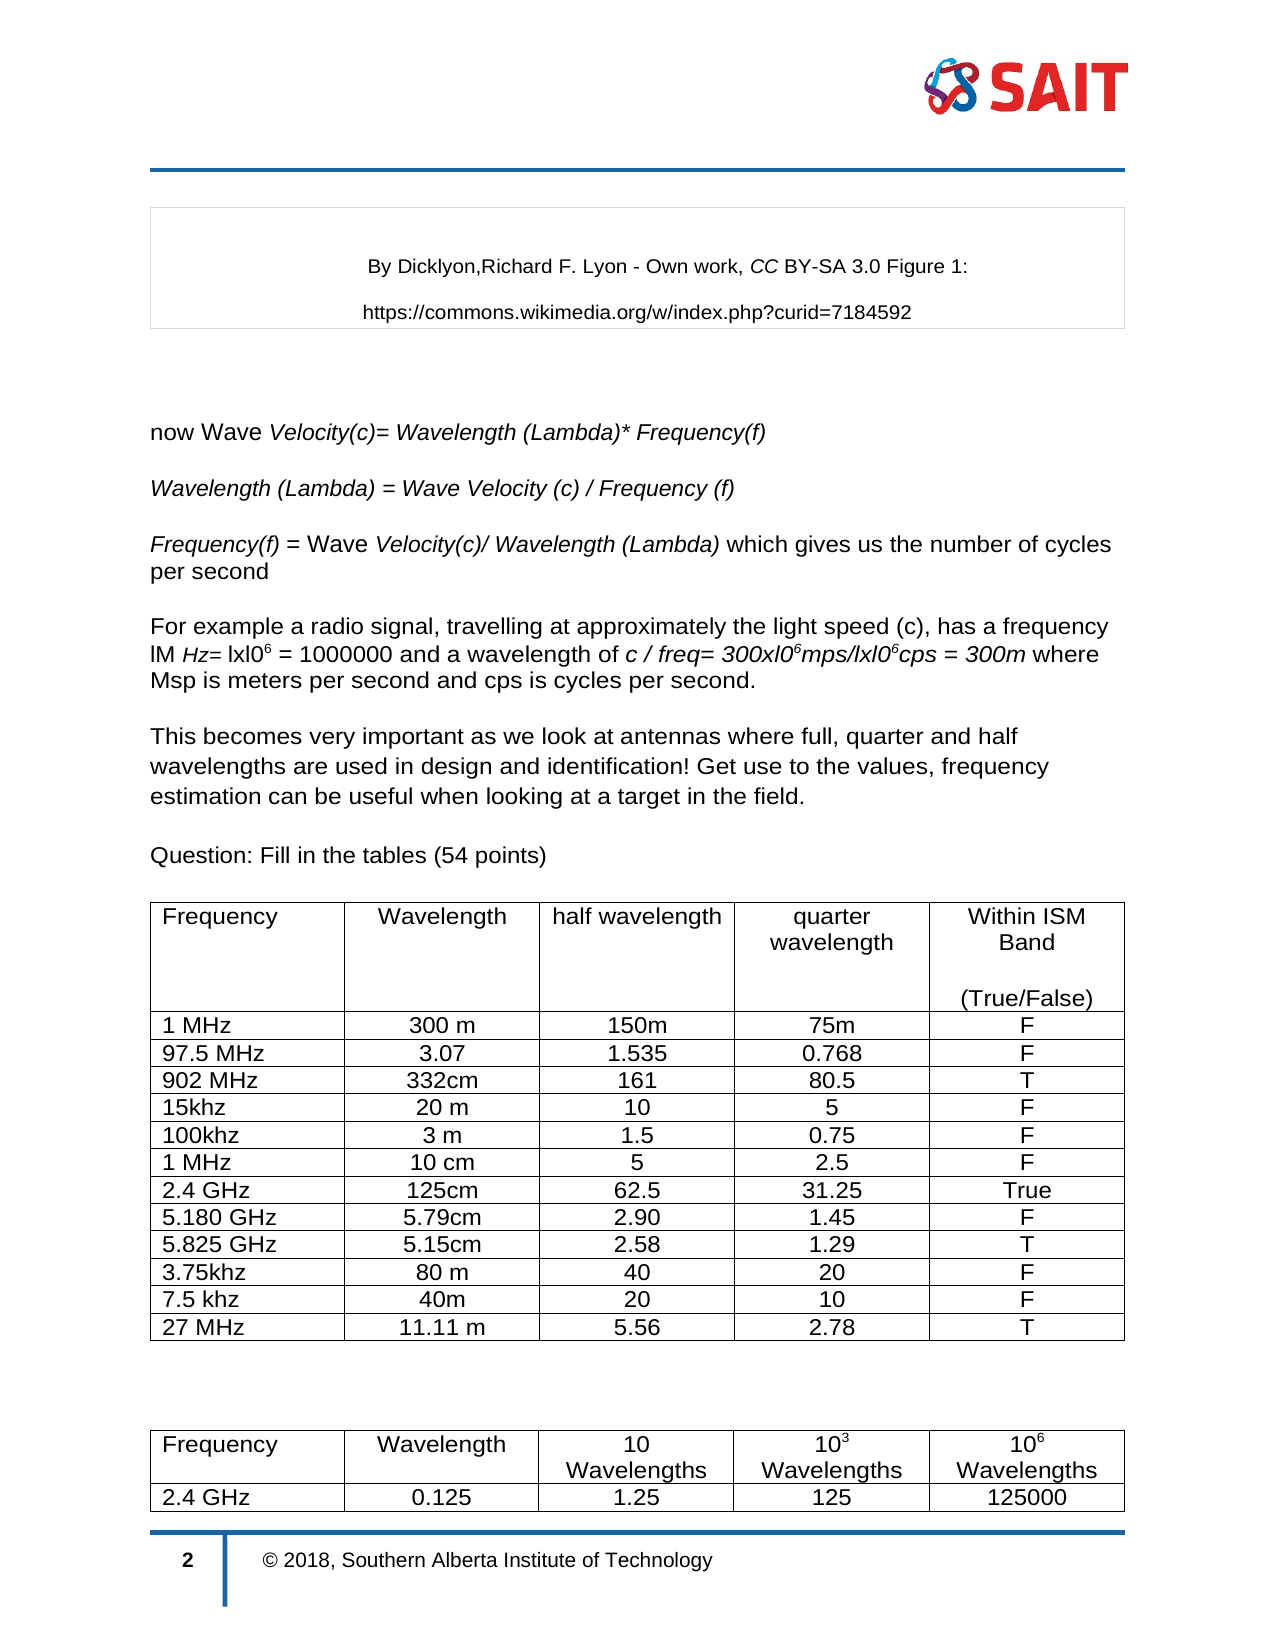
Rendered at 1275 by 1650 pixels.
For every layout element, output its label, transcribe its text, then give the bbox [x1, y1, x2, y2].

table_cell 10 cm [345, 1149, 539, 1176]
table_header Wavelength [345, 1431, 538, 1483]
table_cell F [930, 1122, 1124, 1148]
table_cell 10 [735, 1286, 929, 1312]
table_cell 1.25 [539, 1484, 733, 1511]
table_header Frequency [151, 903, 344, 1011]
table_cell F [930, 1040, 1124, 1066]
table_cell 75m [735, 1012, 929, 1038]
table_cell 161 [540, 1067, 734, 1093]
table_header 106 Wavelengths [930, 1431, 1124, 1483]
table_cell 2.4 GHz [151, 1484, 344, 1511]
table_cell 40 [540, 1259, 734, 1285]
table_cell F [930, 1286, 1124, 1312]
table_cell 40m [345, 1286, 539, 1312]
table_cell 20 m [345, 1094, 539, 1121]
table_cell 80.5 [735, 1067, 929, 1093]
text Wavelength (Lambda) = Wave Velocity (c) / Frequency (f) [150, 474, 1125, 501]
table_cell 15khz [151, 1094, 344, 1121]
table_cell 125 [734, 1484, 929, 1511]
table_cell 10 [540, 1094, 734, 1121]
table_cell 1.45 [735, 1204, 929, 1230]
table_cell 97.5 MHz [151, 1040, 344, 1066]
text Frequency(f) = Wave Velocity(c)/ Wavelength (Lambda) which gives us the number of cycles per second [150, 530, 1125, 584]
table_cell 1 MHz [151, 1012, 344, 1038]
table_cell T [930, 1314, 1124, 1340]
table_header half wavelength [540, 903, 734, 1011]
table_cell T [930, 1231, 1124, 1258]
table_cell F [930, 1094, 1124, 1121]
text This becomes very important as we look at antennas where full, quarter and half wavelengths are used in design and identification! Get use to the values, frequency estimation can be useful when looking at a target in the field. [150, 723, 1125, 809]
table_cell 2.78 [735, 1314, 929, 1340]
table_cell 3.07 [345, 1040, 539, 1066]
table_cell 5.79cm [345, 1204, 539, 1230]
table_cell 1.29 [735, 1231, 929, 1258]
table_cell 150m [540, 1012, 734, 1038]
table_cell 2.5 [735, 1149, 929, 1176]
table_cell 5.56 [540, 1314, 734, 1340]
table_cell 2.90 [540, 1204, 734, 1230]
table_header 103 Wavelengths [734, 1431, 929, 1483]
table_header quarter wavelength [735, 903, 929, 1011]
table_cell 125000 [930, 1484, 1124, 1511]
table_cell 1.5 [540, 1122, 734, 1148]
table_cell F [930, 1149, 1124, 1176]
table_cell F [930, 1204, 1124, 1230]
table_cell F [930, 1259, 1124, 1285]
table_cell 5 [735, 1094, 929, 1121]
table_cell 100khz [151, 1122, 344, 1148]
table_cell True [930, 1177, 1124, 1203]
table_cell 0.75 [735, 1122, 929, 1148]
table_cell 902 MHz [151, 1067, 344, 1093]
table_header Frequency [151, 1431, 344, 1483]
table_cell T [930, 1067, 1124, 1093]
table_cell 0.768 [735, 1040, 929, 1066]
text now Wave Velocity(c)= Wavelength (Lambda)* Frequency(f) [150, 418, 1125, 445]
table_cell 300 m [345, 1012, 539, 1038]
table_cell 7.5 khz [151, 1286, 344, 1312]
table_header By Dicklyon,Richard F. Lyon - Own work, CC BY-SA 3.0 Figure 1: https://commons.wikimedia.org/w/index.php?curid=7184592 [151, 208, 1124, 328]
table_cell 11.11 m [345, 1314, 539, 1340]
table_cell 5.825 GHz [151, 1231, 344, 1258]
table_cell 2.4 GHz [151, 1177, 344, 1203]
table_cell 5 [540, 1149, 734, 1176]
table_cell 3 m [345, 1122, 539, 1148]
table_cell 1 MHz [151, 1149, 344, 1176]
table_cell 62.5 [540, 1177, 734, 1203]
table_cell 20 [540, 1286, 734, 1312]
table_cell 5.180 GHz [151, 1204, 344, 1230]
table_cell F [930, 1012, 1124, 1038]
table_header Within ISM Band (True/False) [930, 903, 1124, 1011]
table_cell 20 [735, 1259, 929, 1285]
table_cell 3.75khz [151, 1259, 344, 1285]
table_header 10 Wavelengths [539, 1431, 733, 1483]
text Question: Fill in the tables (54 points) [150, 842, 1125, 869]
table_cell 80 m [345, 1259, 539, 1285]
table_header Wavelength [345, 903, 539, 1011]
text For example a radio signal, travelling at approximately the light speed (c), has a frequency lM Hz= lxl06 = 1000000 and a wavelength of c / freq= 300xl06mps/lxl06cps = 300m where Msp is meters per second and cps is cycles per second. [150, 613, 1125, 693]
picture [900, 34, 1152, 138]
table_cell 1.535 [540, 1040, 734, 1066]
table_cell 31.25 [735, 1177, 929, 1203]
table_cell 27 MHz [151, 1314, 344, 1340]
table_cell 332cm [345, 1067, 539, 1093]
table_cell 0.125 [345, 1484, 538, 1511]
table_cell 2.58 [540, 1231, 734, 1258]
table_cell 125cm [345, 1177, 539, 1203]
table_cell 5.15cm [345, 1231, 539, 1258]
